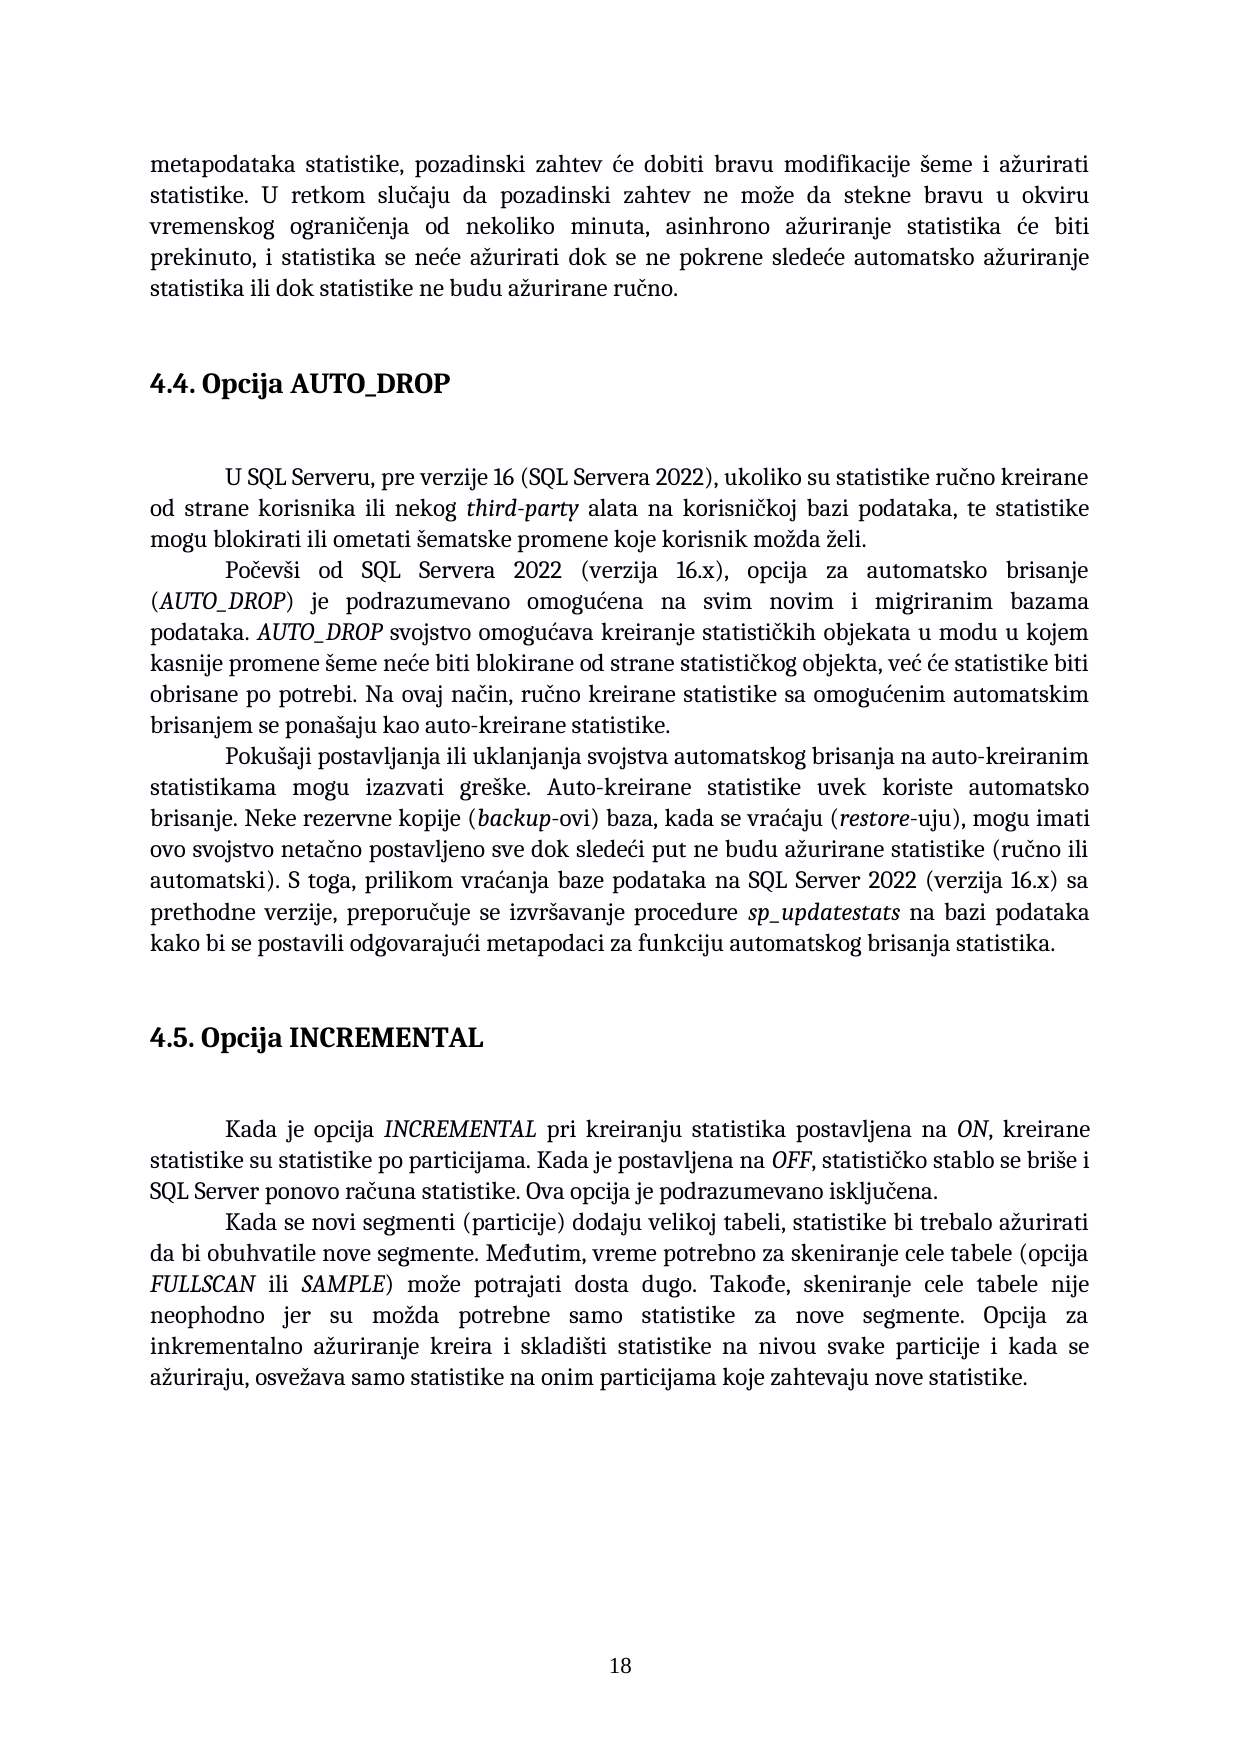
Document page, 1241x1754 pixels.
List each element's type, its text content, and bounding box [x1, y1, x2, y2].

text Kada se novi segmenti (particije) dodaju velikoj tabeli, statistike bi trebalo ažurirati da bi obuhvatile nove segmente. Međutim, vreme potrebno za skeniranje cele tabele (opcija FULLSCAN ili SAMPLE) može potrajati dosta dugo. Takođe, skeniranje cele tabele nije neophodno jer su možda potrebne samo statistike za nove segmente. Opcija za inkrementalno ažuriranje kreira i skladišti statistike na nivou svake particije i kada se ažuriraju, osvežava samo statistike na onim particijama koje zahtevaju nove statistike. [150, 1208, 1090, 1392]
subtitle 4.4. Opcija AUTO_DROP [150, 367, 1090, 401]
text Kada je opcija INCREMENTAL pri kreiranju statistika postavljena na ON, kreirane statistike su statistike po particijama. Kada je postavljena na OFF, statističko stablo se briše i SQL Server ponovo računa statistike. Ova opcija je podrazumevano isključena. [150, 1115, 1090, 1206]
text U SQL Serveru, pre verzije 16 (SQL Servera 2022), ukoliko su statistike ručno kreirane od strane korisnika ili nekog third-party alata na korisničkoj bazi podataka, te statistike mogu blokirati ili ometati šematske promene koje korisnik možda želi. [150, 463, 1090, 554]
text Pokušaji postavljanja ili uklanjanja svojstva automatskog brisanja na auto-kreiranim statistikama mogu izazvati greške. Auto-kreirane statistike uvek koriste automatsko brisanje. Neke rezervne kopije (backup-ovi) baza, kada se vraćaju (restore-uju), mogu imati ovo svojstvo netačno postavljeno sve dok sledeći put ne budu ažurirane statistike (ručno ili automatski). S toga, prilikom vraćanja baze podataka na SQL Server 2022 (verzija 16.x) sa prethodne verzije, preporučuje se izvršavanje procedure sp_updatestats na bazi podataka kako bi se postavili odgovarajući metapodaci za funkciju automatskog brisanja statistika. [150, 742, 1090, 957]
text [150, 150, 1090, 303]
text Počevši od SQL Servera 2022 (verzija 16.x), opcija za automatsko brisanje (AUTO_DROP) je podrazumevano omogućena na svim novim i migriranim bazama podataka. AUTO_DROP svojstvo omogućava kreiranje statističkih objekata u modu u kojem kasnije promene šeme neće biti blokirane od strane statističkog objekta, već će statistike biti obrisane po potrebi. Na ovaj način, ručno kreirane statistike sa omogućenim automatskim brisanjem se ponašaju kao auto-kreirane statistike. [150, 556, 1090, 740]
subtitle 4.5. Opcija INCREMENTAL [150, 1022, 1090, 1055]
